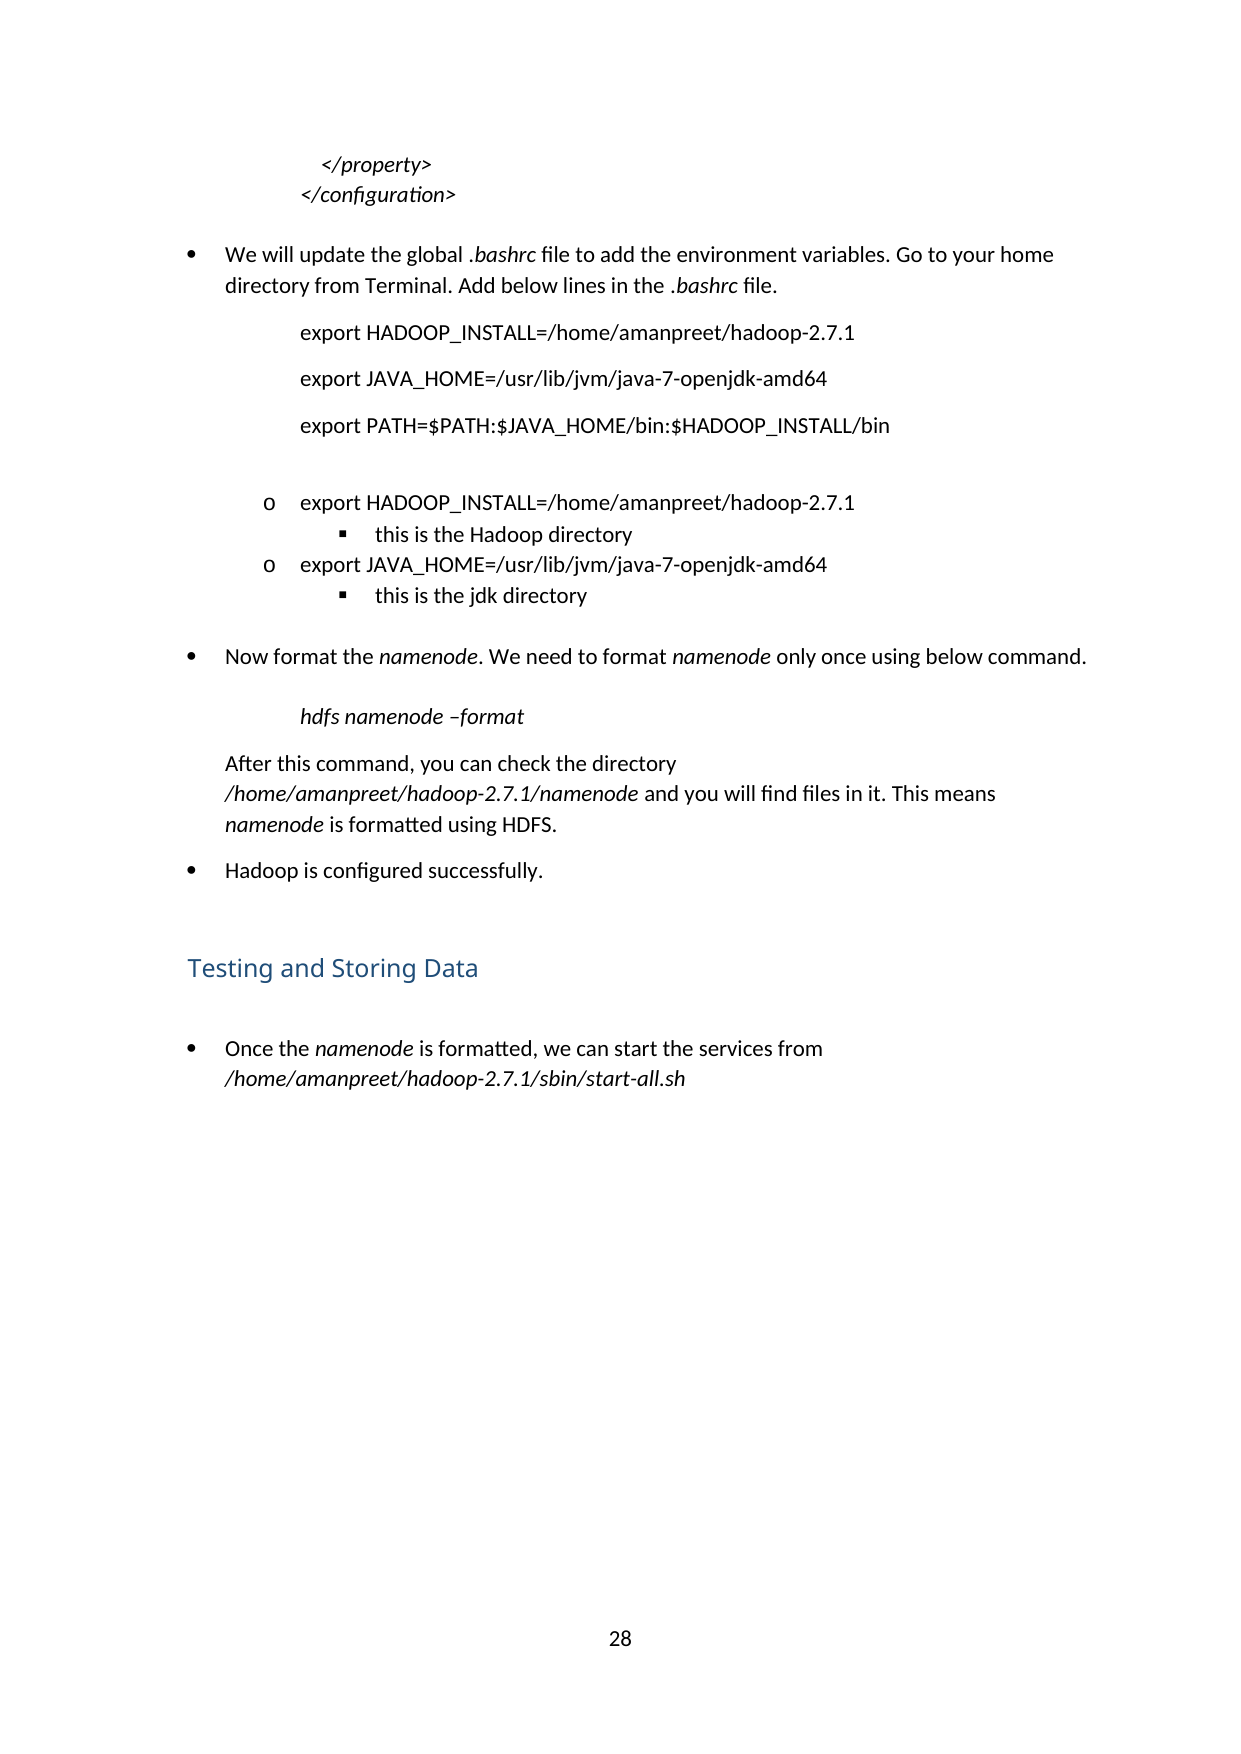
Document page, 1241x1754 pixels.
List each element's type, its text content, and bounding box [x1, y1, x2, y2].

list this is the Hadoop directory [337, 520, 1090, 548]
text export PATH=$PATH:$JAVA_HOME/bin:$HADOOP_INSTALL/bin [300, 411, 1090, 439]
text After this command, you can check the directory /home/amanpreet/hadoop-2.7.1/namenode and you will find files in it. This means namenode is formatted using HDFS. [225, 749, 1090, 838]
list Once the namenode is formatted, we can start the services from /home/amanpreet/hadoop-2.7.1/sbin/start-all.sh [187, 1034, 1090, 1092]
text export HADOOP_INSTALL=/home/amanpreet/hadoop-2.7.1 [300, 318, 1090, 346]
list export JAVA_HOME=/usr/lib/jvm/java-7-openjdk-amd64 [262, 550, 1090, 579]
list Now format the namenode. We need to format namenode only once using below command. [187, 642, 1090, 670]
list </property> [300, 150, 1090, 178]
subtitle Testing and Storing Data [150, 950, 1090, 984]
list Hadoop is configured successfully. [187, 857, 1090, 885]
list this is the jdk directory [337, 582, 1090, 610]
list export HADOOP_INSTALL=/home/amanpreet/hadoop-2.7.1 [262, 488, 1090, 518]
text export JAVA_HOME=/usr/lib/jvm/java-7-openjdk-amd64 [300, 364, 1090, 393]
list </configuration> [300, 180, 1090, 208]
list hdfs namenode –format [300, 702, 1090, 731]
list We will update the global .bashrc file to add the environment variables. Go to your home directory from Terminal. Add below lines in the .bashrc file. [187, 241, 1090, 299]
